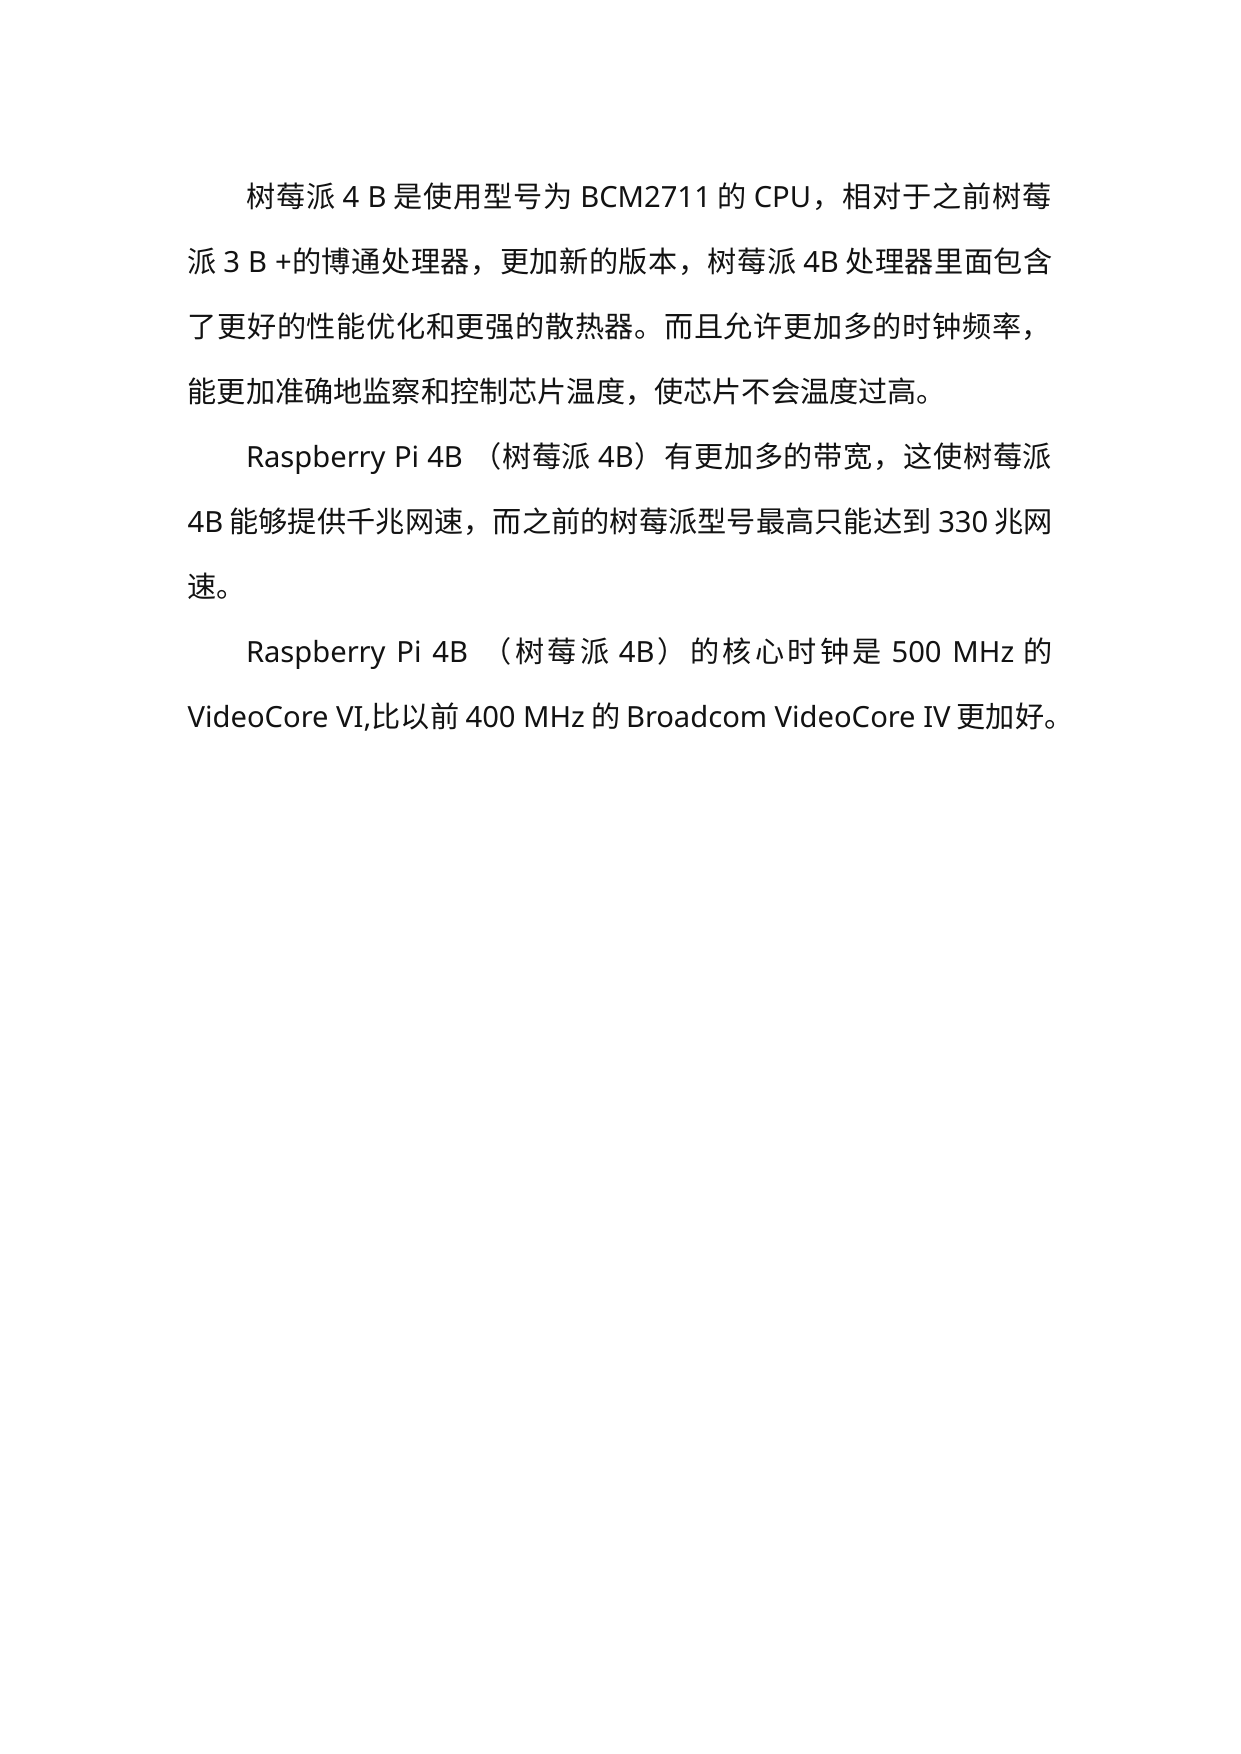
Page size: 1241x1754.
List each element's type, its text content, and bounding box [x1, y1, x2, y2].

text 树莓派4 B是使用型号为BCM2711的CPU，相对于之前树莓派3 B +的博通处理器，更加新的版本，树莓派4B处理器里面包含了更好的性能优化和更强的散热器。而且允许更加多的时钟频率，能更加准确地监察和控制芯片温度，使芯片不会温度过高。 [187, 162, 1053, 422]
text Raspberry Pi 4B （树莓派4B）的核心时钟是500 MHz的VideoCore VI,比以前 400 MHz的Broadcom VideoCore IV更加好。 [187, 617, 1053, 706]
text Raspberry Pi 4B （树莓派4B）的核心时钟是500 MHz的VideoCore VI,比以前 400 MHz的Broadcom VideoCore IV更加好。 [187, 708, 1053, 747]
text Raspberry Pi 4B （树莓派4B）有更加多的带宽，这使树莓派4B能够提供千兆网速，而之前的树莓派型号最高只能达到330兆网速。 [187, 422, 1053, 617]
